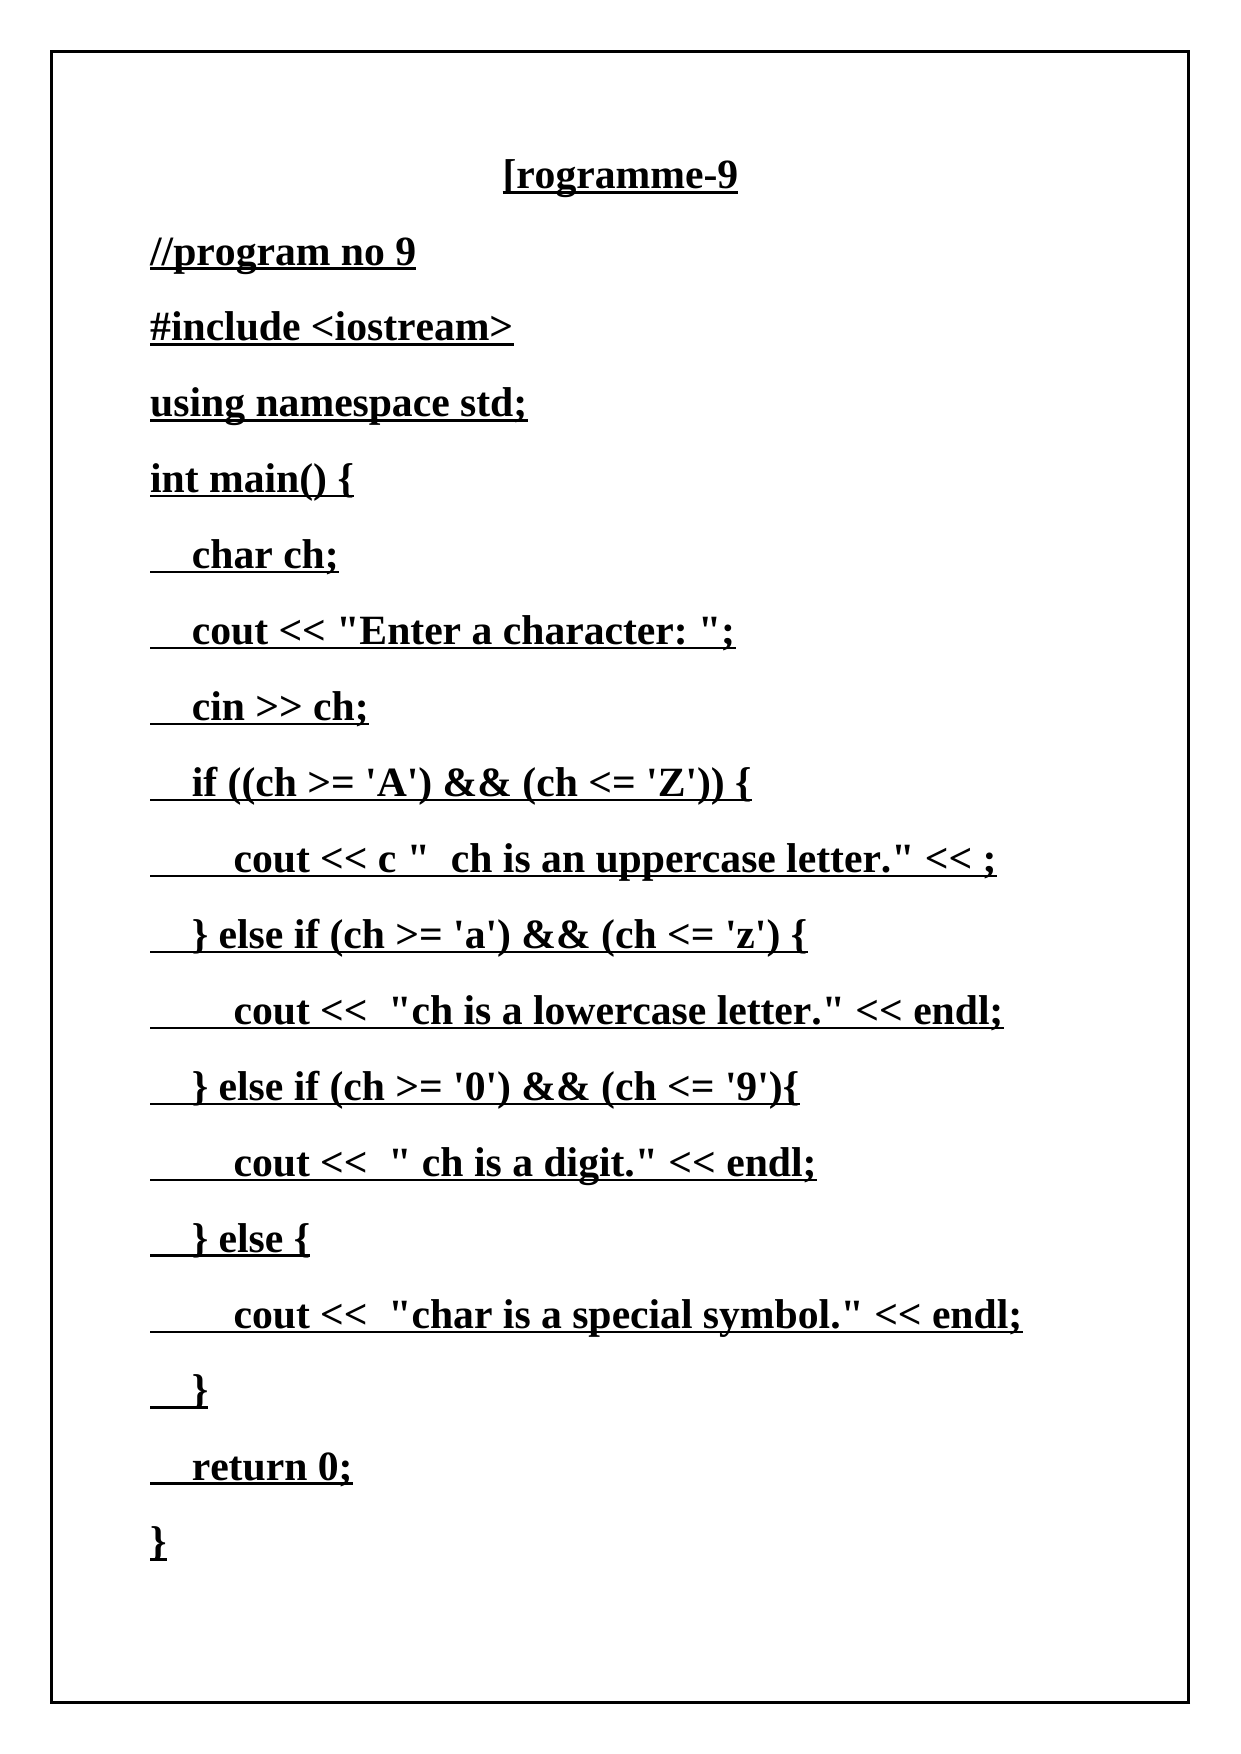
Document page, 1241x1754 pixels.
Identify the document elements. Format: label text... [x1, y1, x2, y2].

text int main() { [150, 454, 1090, 502]
text cout << "Enter a character: "; [150, 606, 1090, 653]
text } else if (ch >= 'a') && (ch <= 'z') { [150, 909, 1090, 957]
text #include <iostream> [150, 302, 1090, 350]
text //program no 9 [150, 226, 1090, 274]
text } [150, 1517, 1090, 1565]
text cout << "char is a special symbol." << endl; [150, 1289, 1090, 1337]
text } [150, 1365, 1090, 1413]
text } else if (ch >= '0') && (ch <= '9'){ [150, 1061, 1090, 1109]
text cout << " ch is a digit." << endl; [150, 1137, 1090, 1185]
text if ((ch >= 'A') && (ch <= 'Z')) { [150, 757, 1090, 805]
text cout << c " ch is an uppercase letter." << ; [150, 833, 1090, 881]
text return 0; [150, 1441, 1090, 1489]
text [rogramme-9 [150, 150, 1090, 198]
text cin >> ch; [150, 682, 1090, 729]
text using namespace std; [150, 378, 1090, 426]
text cout << "ch is a lowercase letter." << endl; [150, 985, 1090, 1033]
text char ch; [150, 530, 1090, 578]
text } else { [150, 1213, 1090, 1261]
